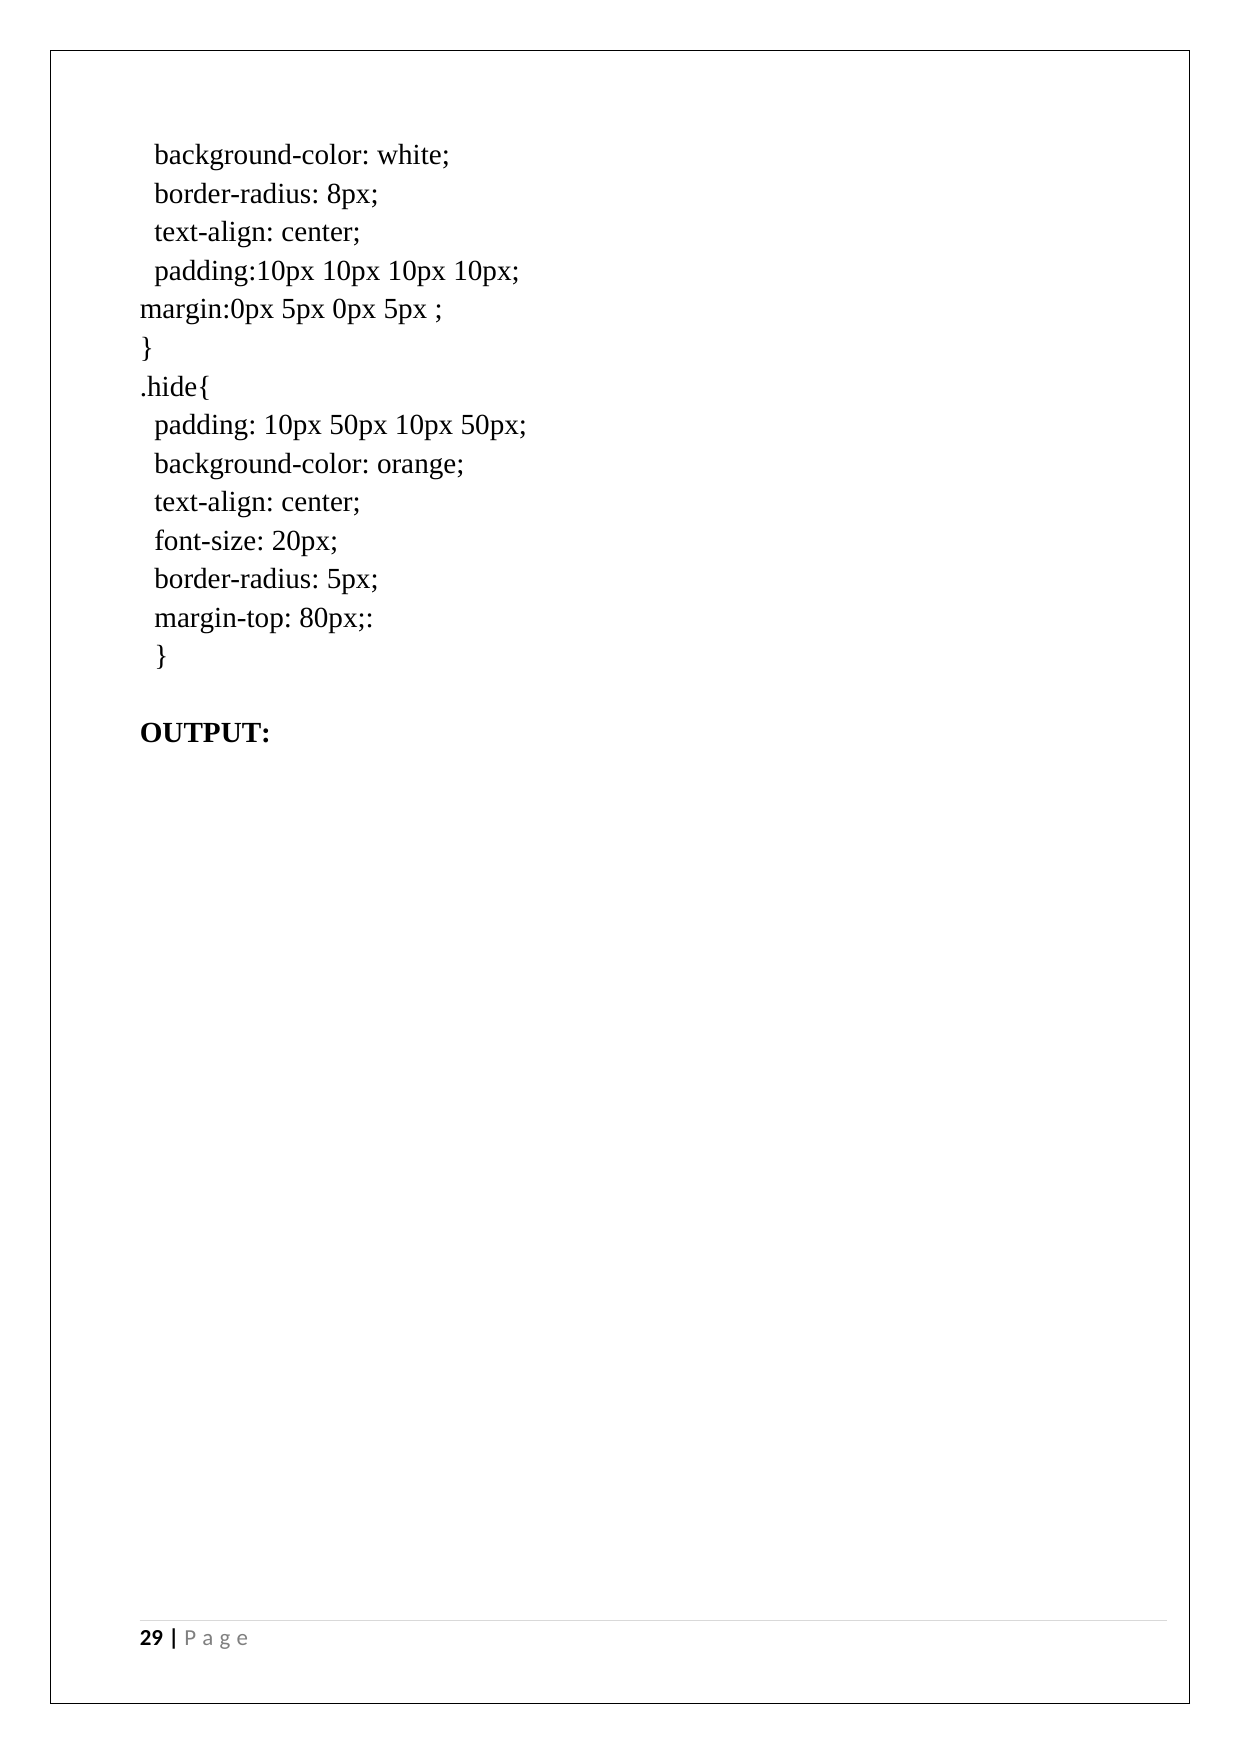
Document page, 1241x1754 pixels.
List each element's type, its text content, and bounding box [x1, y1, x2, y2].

text } [139, 638, 1167, 672]
text padding:10px 10px 10px 10px; [139, 253, 1167, 287]
text } [139, 330, 1167, 364]
text border-radius: 8px; [139, 176, 1167, 209]
text .hide{ [139, 369, 1167, 402]
text font-size: 20px; [139, 523, 1167, 556]
text margin-top: 80px;: [139, 600, 1167, 633]
text text-align: center; [139, 484, 1167, 518]
text text-align: center; [139, 214, 1167, 248]
text border-radius: 5px; [139, 561, 1167, 595]
text margin:0px 5px 0px 5px ; [139, 292, 1167, 325]
text background-color: orange; [139, 446, 1167, 479]
text background-color: white; [139, 137, 1167, 171]
text OUTPUT: [139, 716, 1167, 749]
text padding: 10px 50px 10px 50px; [139, 407, 1167, 441]
